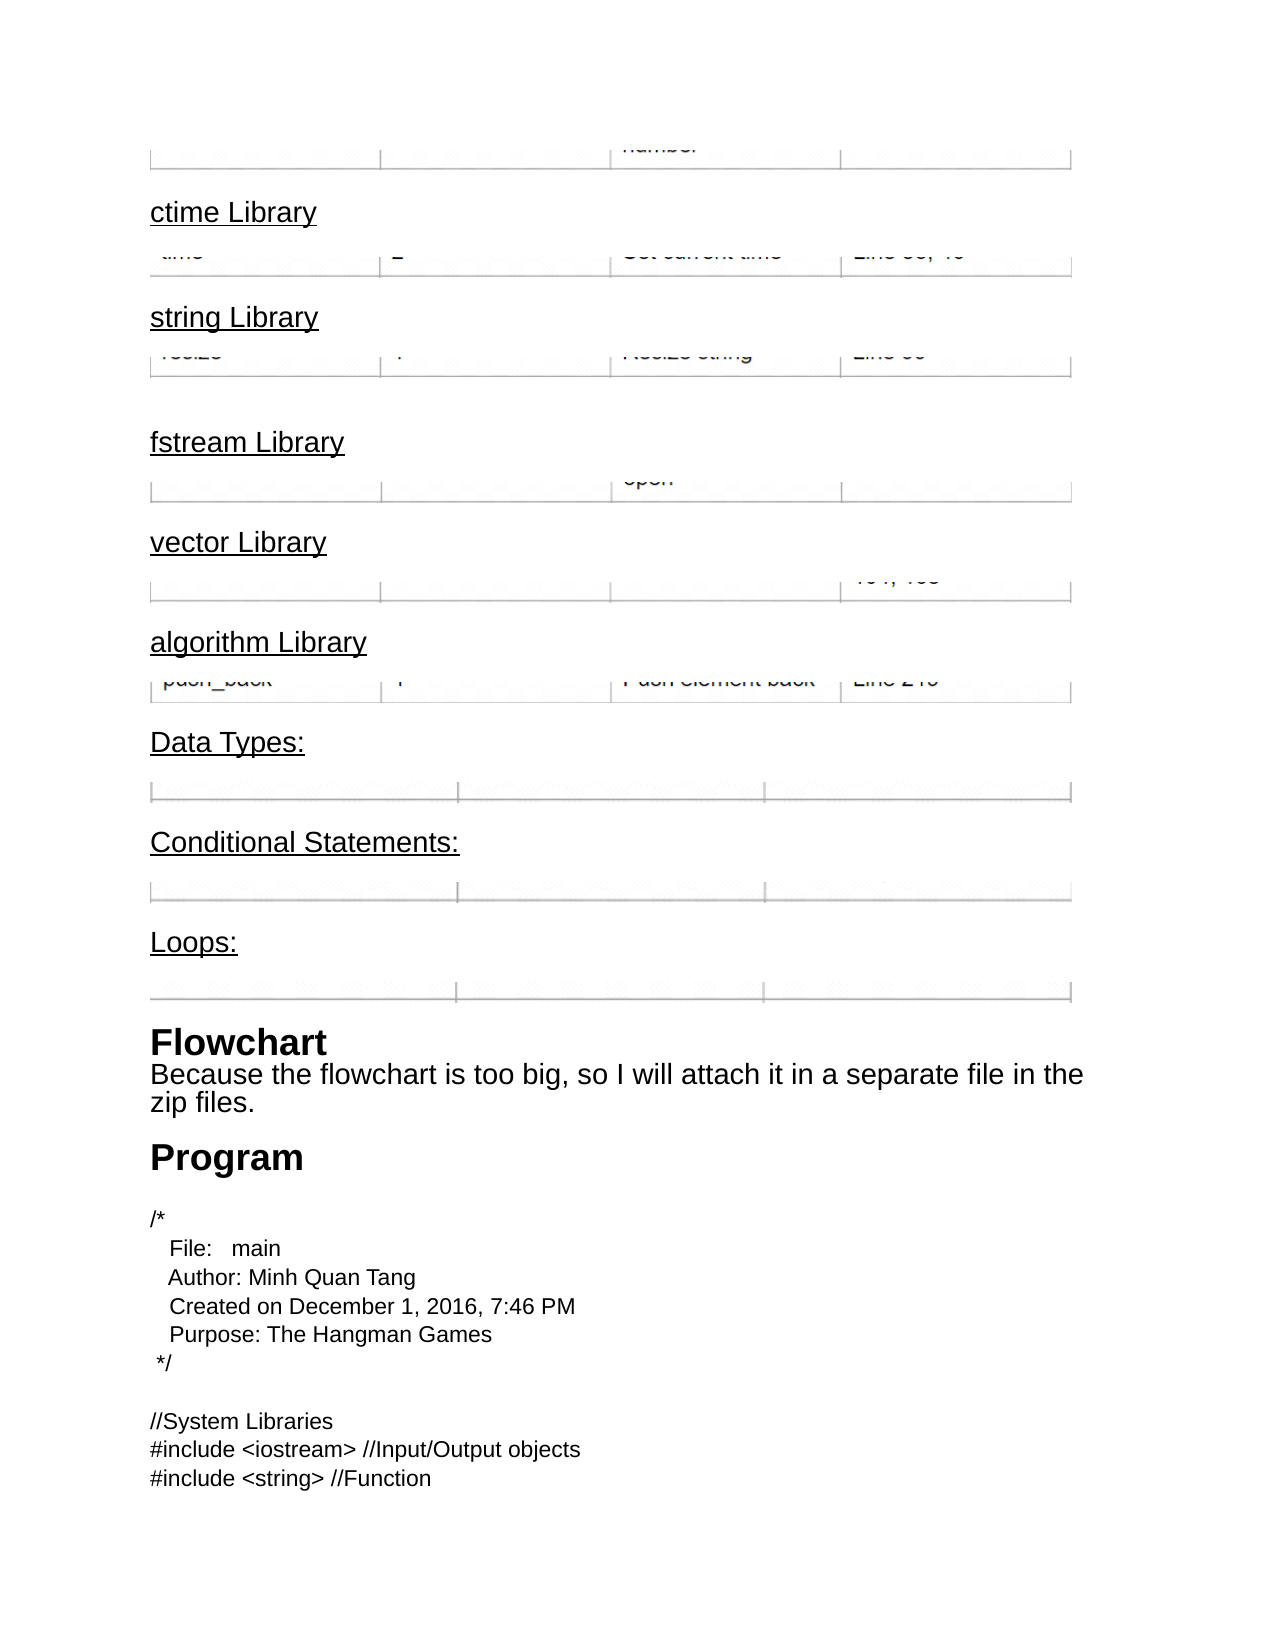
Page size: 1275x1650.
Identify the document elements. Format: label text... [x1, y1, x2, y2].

text string Library [150, 307, 1125, 332]
text Conditional Statements: [150, 832, 1125, 857]
text Because the flowchart is too big, so I will attach it in a separate file in the zip files. [150, 1061, 1125, 1119]
text Loops: [150, 932, 1125, 957]
text algorithm Library [150, 632, 1125, 657]
text Program [150, 1147, 1125, 1176]
text */ [150, 1349, 1125, 1377]
text Flowchart [150, 1032, 1125, 1061]
text File: main [150, 1234, 1125, 1262]
text #include <string> //Function [150, 1464, 1125, 1492]
text /* [150, 1205, 1125, 1234]
text Created on December 1, 2016, 7:46 PM [150, 1291, 1125, 1320]
text ctime Library [150, 200, 1125, 229]
text //System Libraries [150, 1406, 1125, 1435]
text #include <iostream> //Input/Output objects [150, 1435, 1125, 1464]
text Purpose: The Hangman Games [150, 1320, 1125, 1349]
text Author: Minh Quan Tang [150, 1262, 1125, 1291]
text Data Types: [150, 732, 1125, 757]
text fstream Library [150, 432, 1125, 457]
text vector Library [150, 532, 1125, 557]
